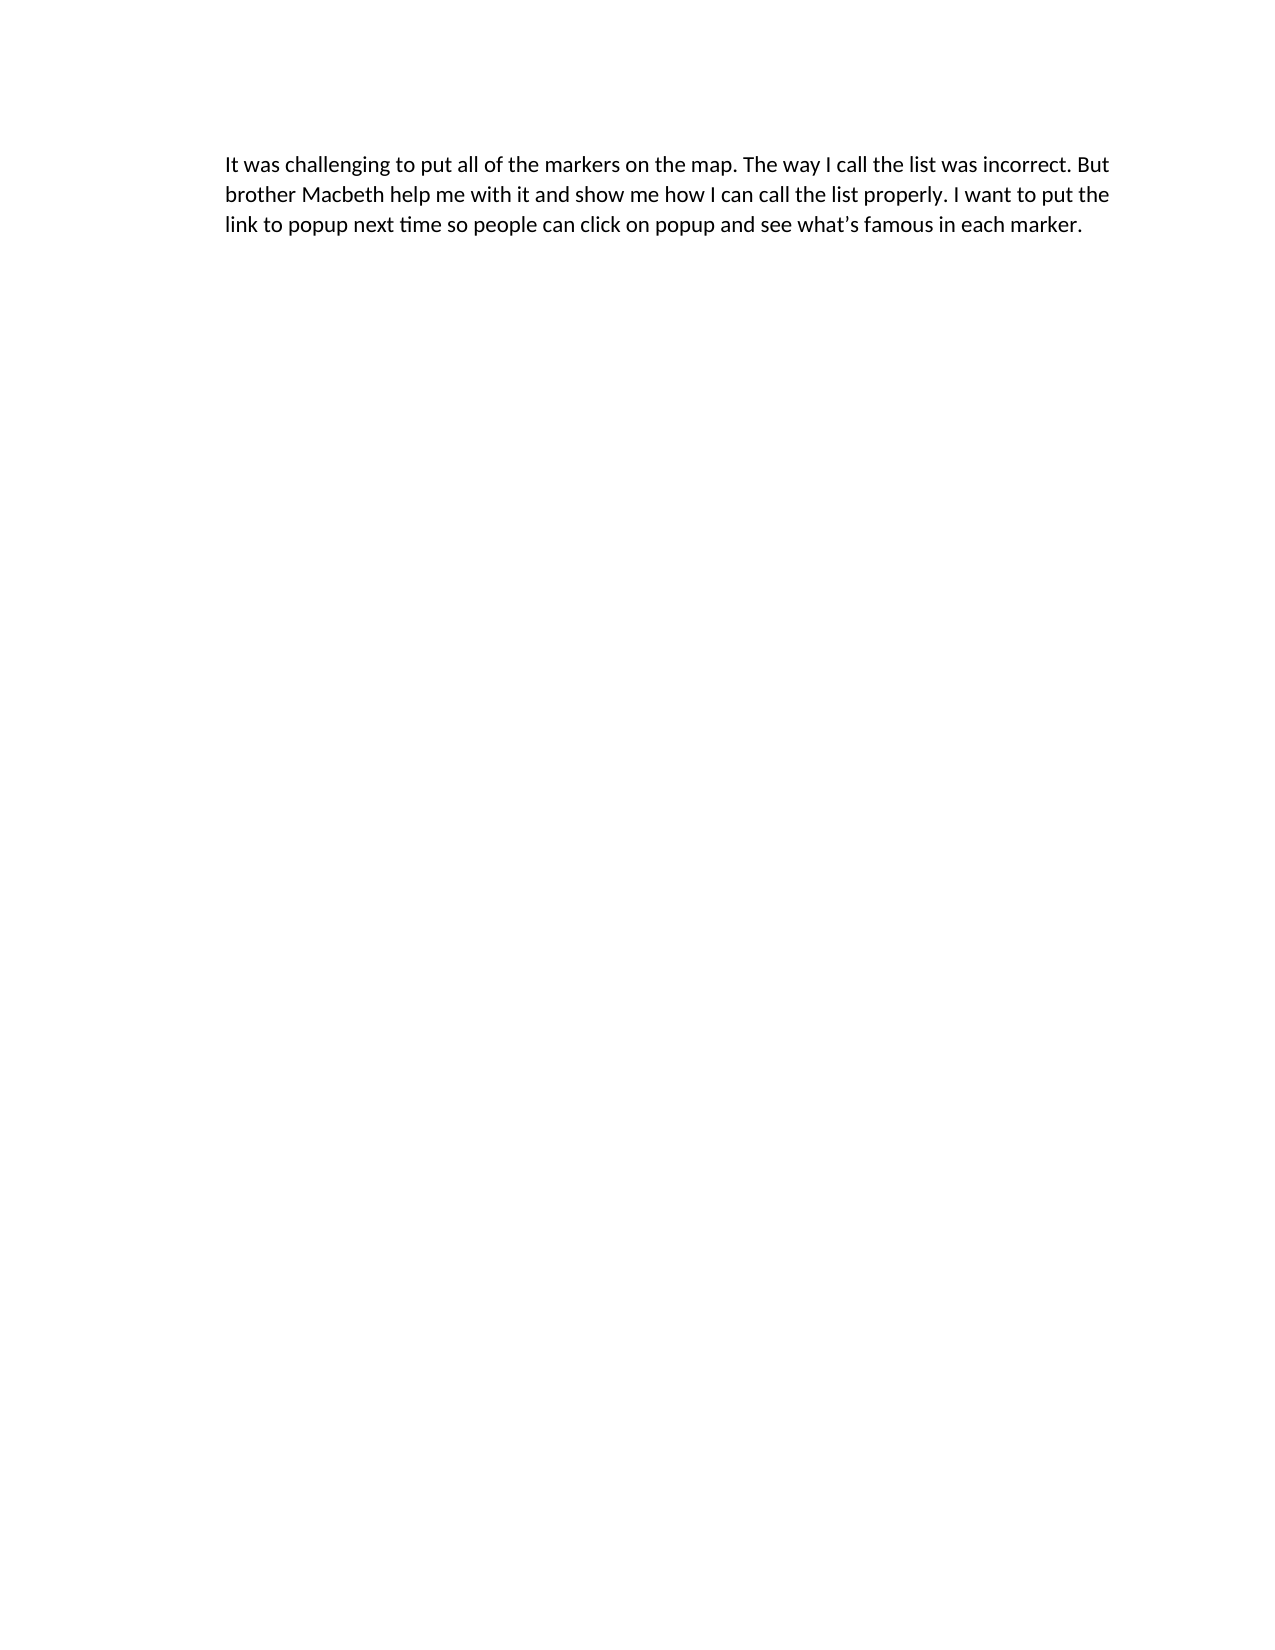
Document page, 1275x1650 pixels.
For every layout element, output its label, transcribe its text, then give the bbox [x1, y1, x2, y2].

list It was challenging to put all of the markers on the map. The way I call the list was incorrect. But brother Macbeth help me with it and show me how I can call the list properly. I want to put the link to popup next time so people can click on popup and see what’s famous in each marker. [225, 150, 1125, 238]
